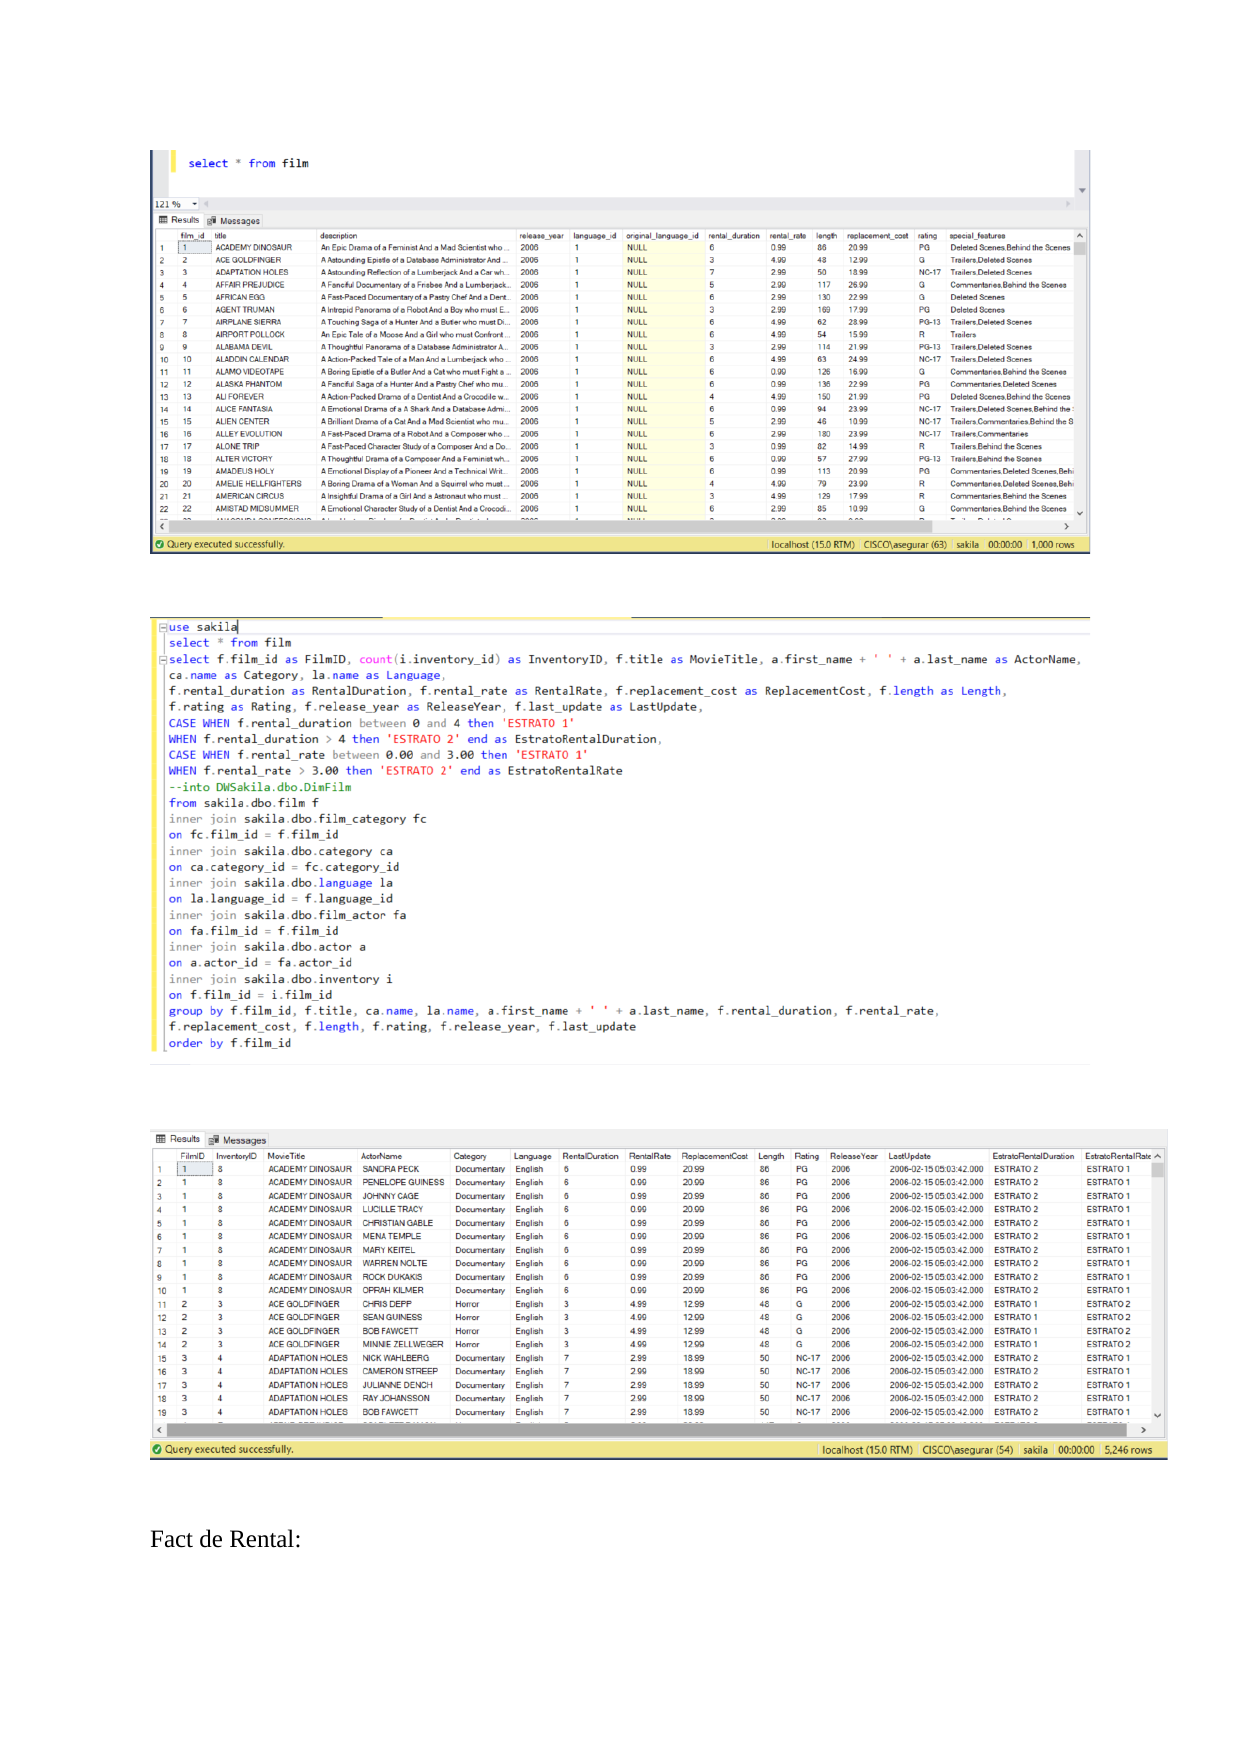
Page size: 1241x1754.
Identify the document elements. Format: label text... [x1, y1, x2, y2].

text Fact de Rental: [150, 1524, 1090, 1553]
picture [150, 617, 1091, 1065]
picture [150, 1129, 1168, 1460]
picture [150, 150, 1091, 554]
